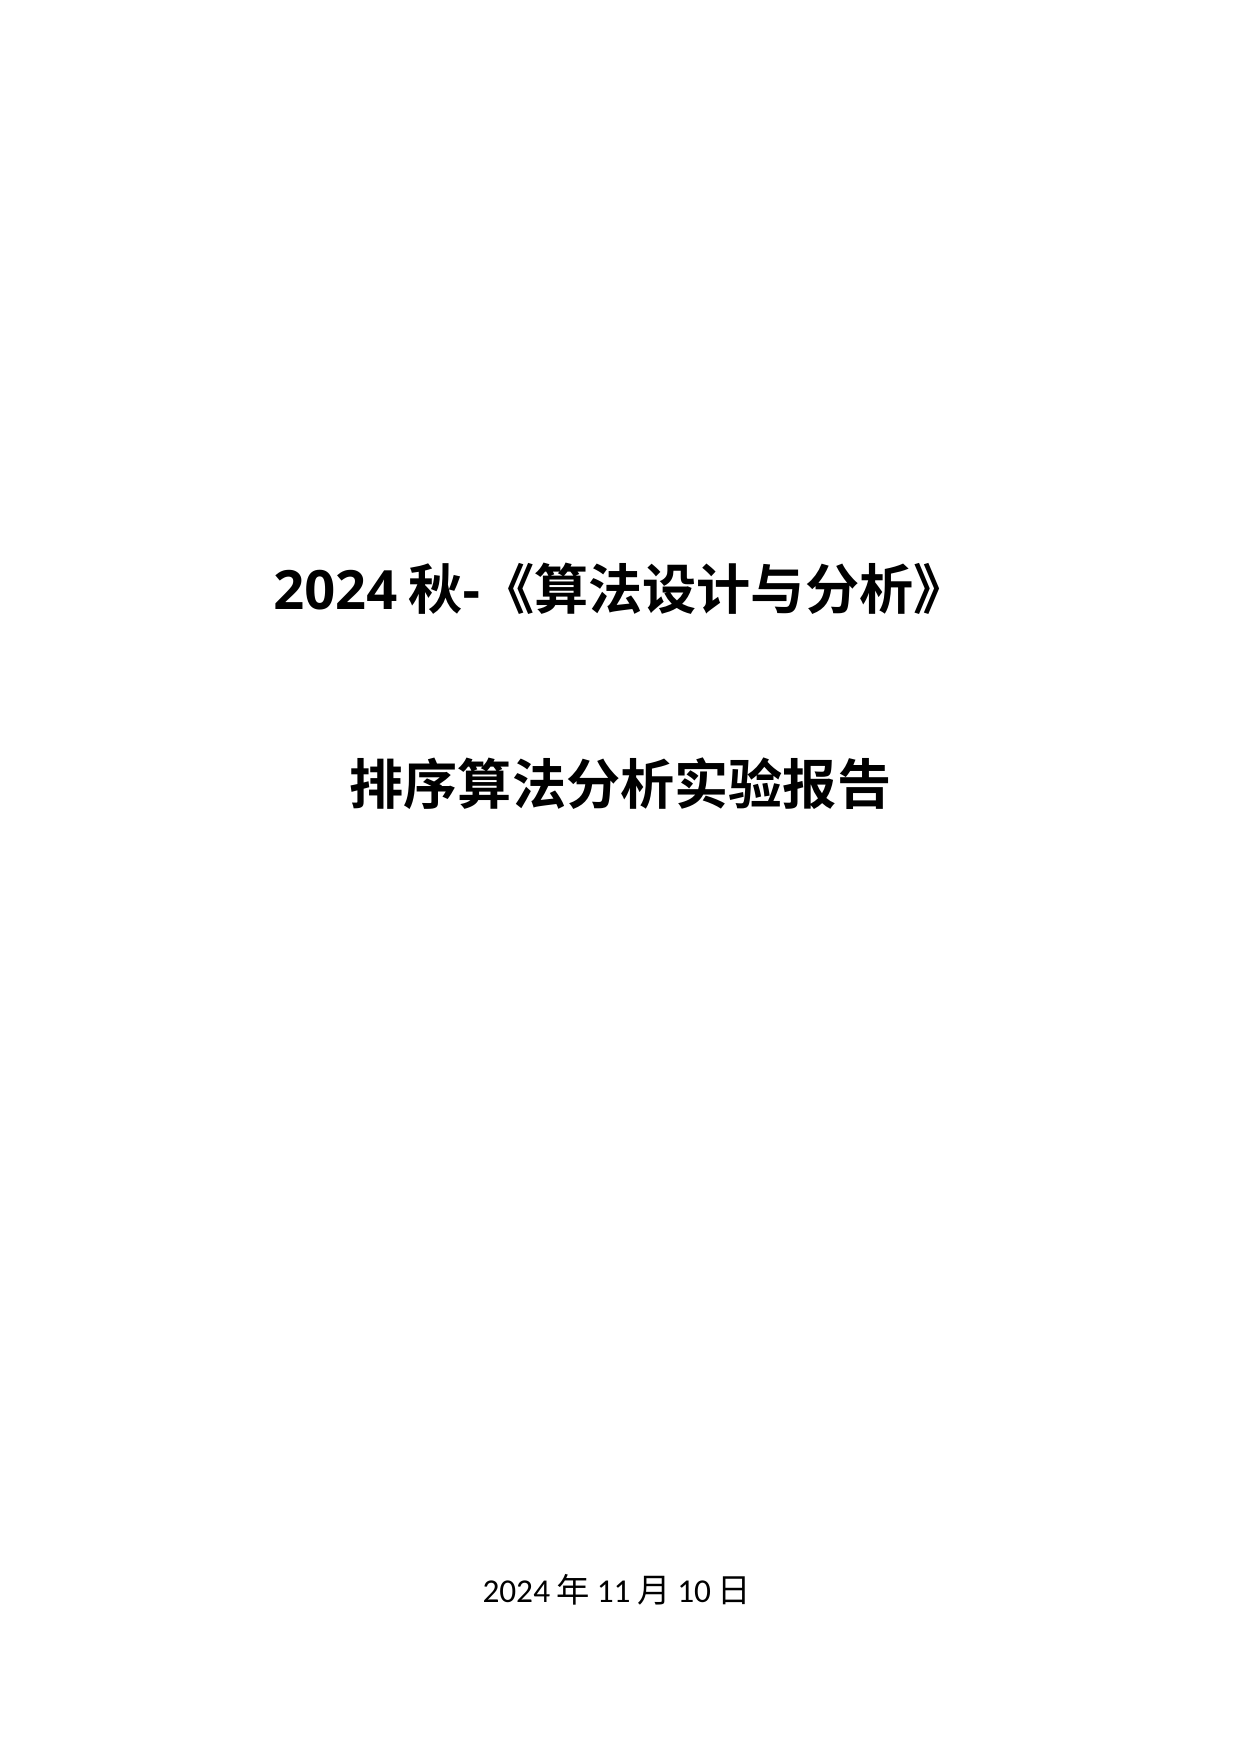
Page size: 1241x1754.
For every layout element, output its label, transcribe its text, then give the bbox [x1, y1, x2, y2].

text 排序算法分析实验报告 [187, 732, 1053, 830]
table_header 2024年11月10日 [371, 1564, 862, 1612]
text 2024秋-《算法设计与分析》 [187, 537, 1053, 635]
